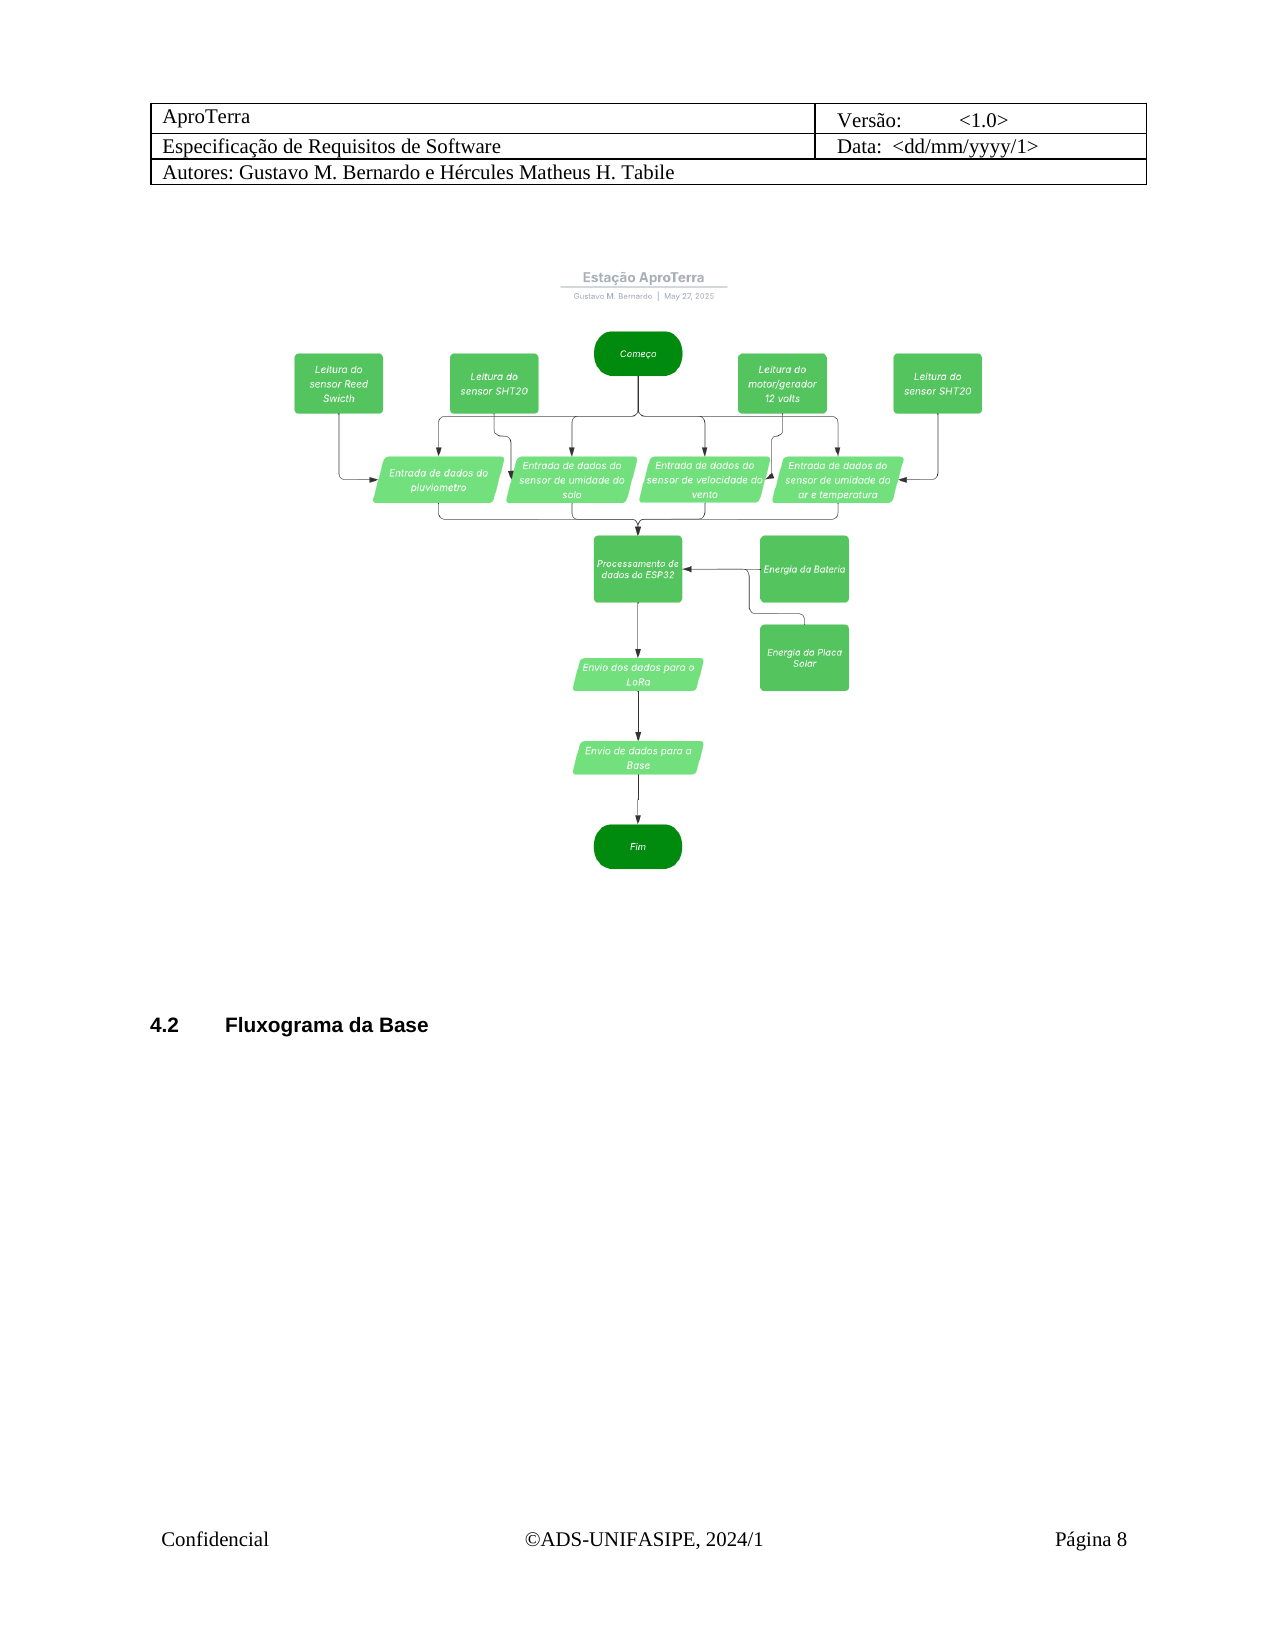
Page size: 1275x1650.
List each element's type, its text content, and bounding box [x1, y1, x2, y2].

picture [150, 209, 1125, 964]
text 4.2 Fluxograma da Base [150, 1012, 1125, 1036]
